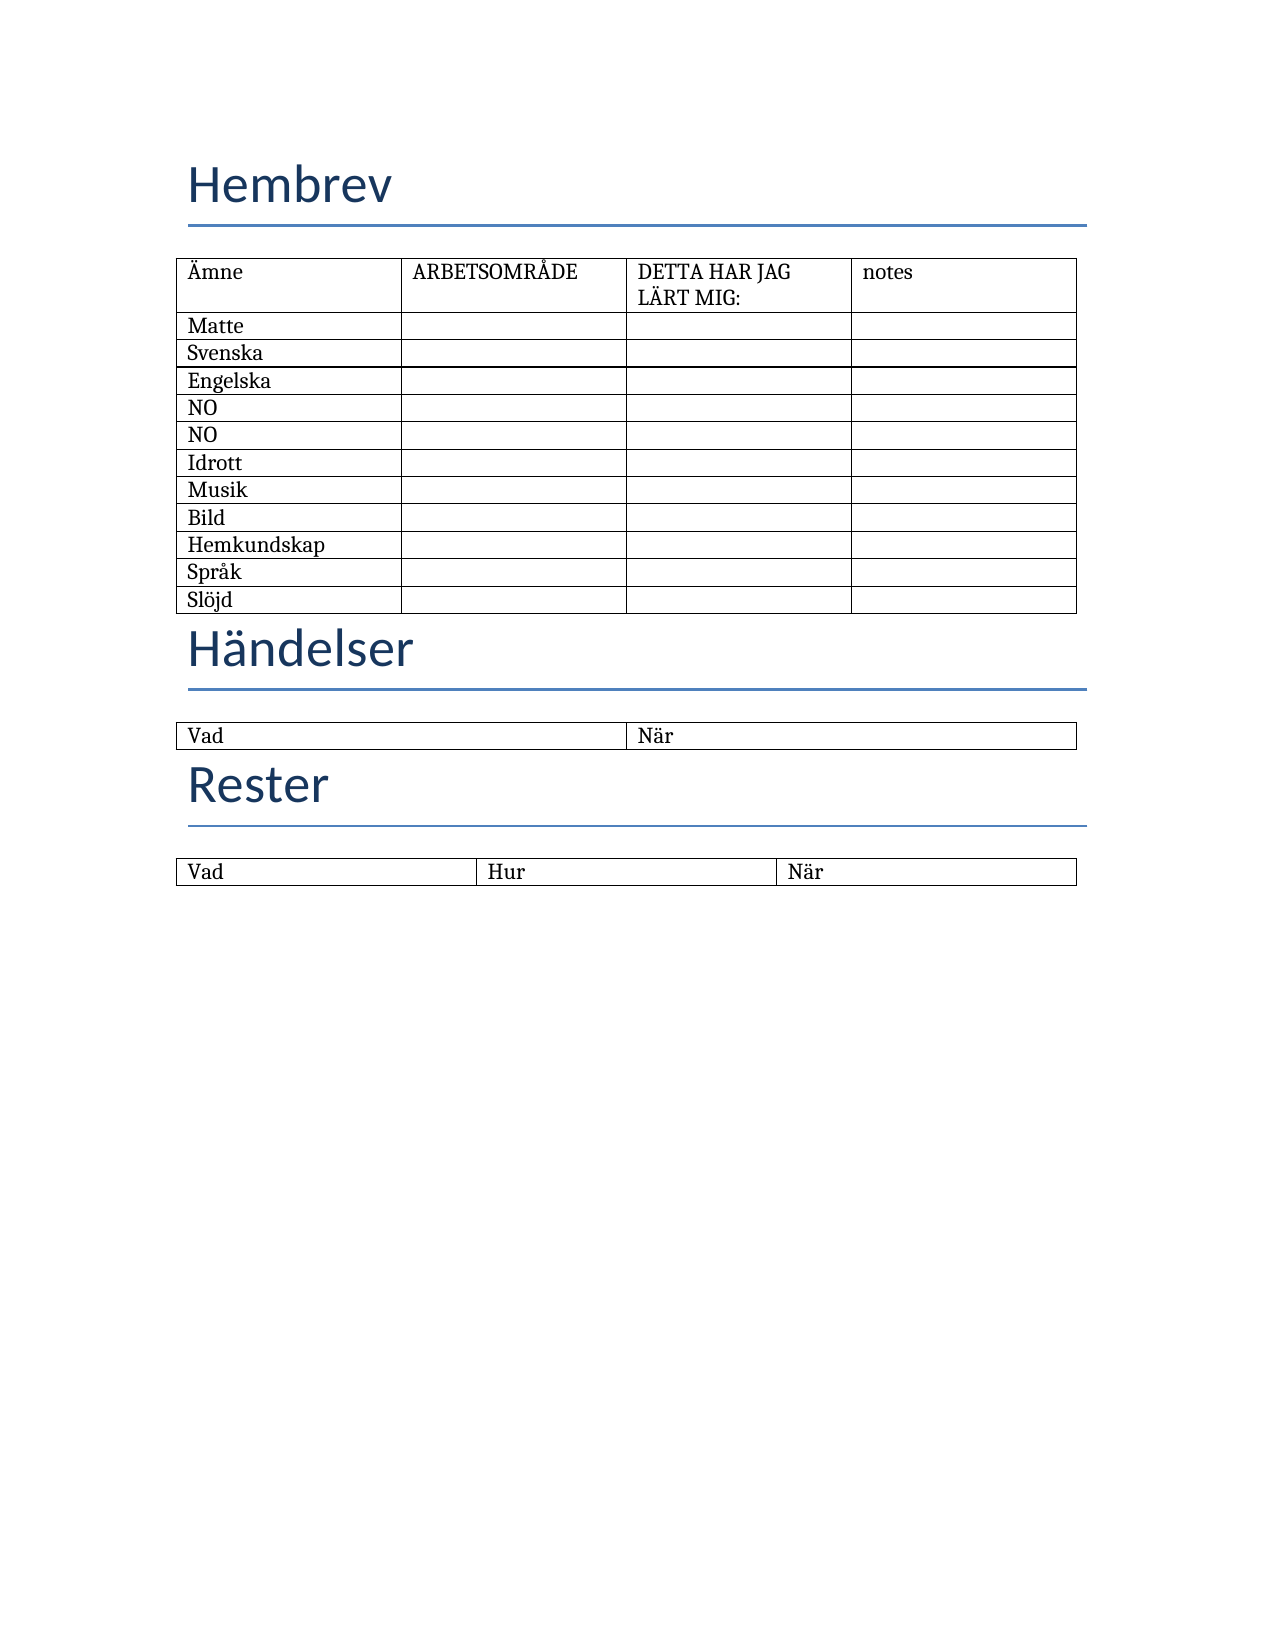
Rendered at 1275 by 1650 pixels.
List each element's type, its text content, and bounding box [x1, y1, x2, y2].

table_cell [402, 532, 626, 558]
table_cell [627, 477, 851, 503]
table_cell [402, 504, 626, 531]
table_header DETTA HAR JAG LÄRT MIG: [627, 259, 851, 312]
table_header Hur [477, 859, 776, 885]
table_cell Hemkundskap [177, 532, 401, 558]
table_cell [852, 395, 1076, 421]
table_cell [852, 587, 1076, 613]
table_cell Musik [177, 477, 401, 503]
table_cell Slöjd [177, 587, 401, 613]
table_cell [402, 422, 626, 448]
table_cell [402, 477, 626, 503]
table_cell [627, 504, 851, 531]
table_cell [402, 395, 626, 421]
table_cell [402, 587, 626, 613]
table_cell Idrott [177, 450, 401, 476]
table_cell [852, 340, 1076, 366]
table_cell [627, 450, 851, 476]
table_header Vad [177, 859, 476, 885]
table_cell [852, 559, 1076, 586]
table_header När [627, 723, 1076, 749]
table_cell [852, 422, 1076, 448]
table_cell [627, 422, 851, 448]
table_cell [402, 340, 626, 366]
table_cell [627, 559, 851, 586]
table_cell Bild [177, 504, 401, 531]
title Händelser [187, 614, 1087, 691]
table_cell Matte [177, 313, 401, 339]
table_cell NO [177, 422, 401, 448]
table_cell [402, 368, 626, 394]
table_cell [852, 313, 1076, 339]
table_header notes [852, 259, 1076, 312]
table_cell [852, 368, 1076, 394]
table_cell [402, 559, 626, 586]
title Hembrev [187, 150, 1087, 227]
table_cell [402, 313, 626, 339]
table_header Vad [177, 723, 626, 749]
table_header När [777, 859, 1076, 885]
title Rester [187, 750, 1087, 827]
table_cell [627, 587, 851, 613]
table_cell Språk [177, 559, 401, 586]
table_header Ämne [177, 259, 401, 312]
table_cell [852, 477, 1076, 503]
table_header ARBETSOMRÅDE [402, 259, 626, 312]
table_cell [852, 532, 1076, 558]
table_cell NO [177, 395, 401, 421]
table_cell [627, 368, 851, 394]
table_cell [627, 395, 851, 421]
table_cell [402, 450, 626, 476]
table_cell Svenska [177, 340, 401, 366]
table_cell Engelska [177, 368, 401, 394]
table_cell [627, 532, 851, 558]
table_cell [627, 340, 851, 366]
table_cell [852, 504, 1076, 531]
table_cell [627, 313, 851, 339]
table_cell [852, 450, 1076, 476]
